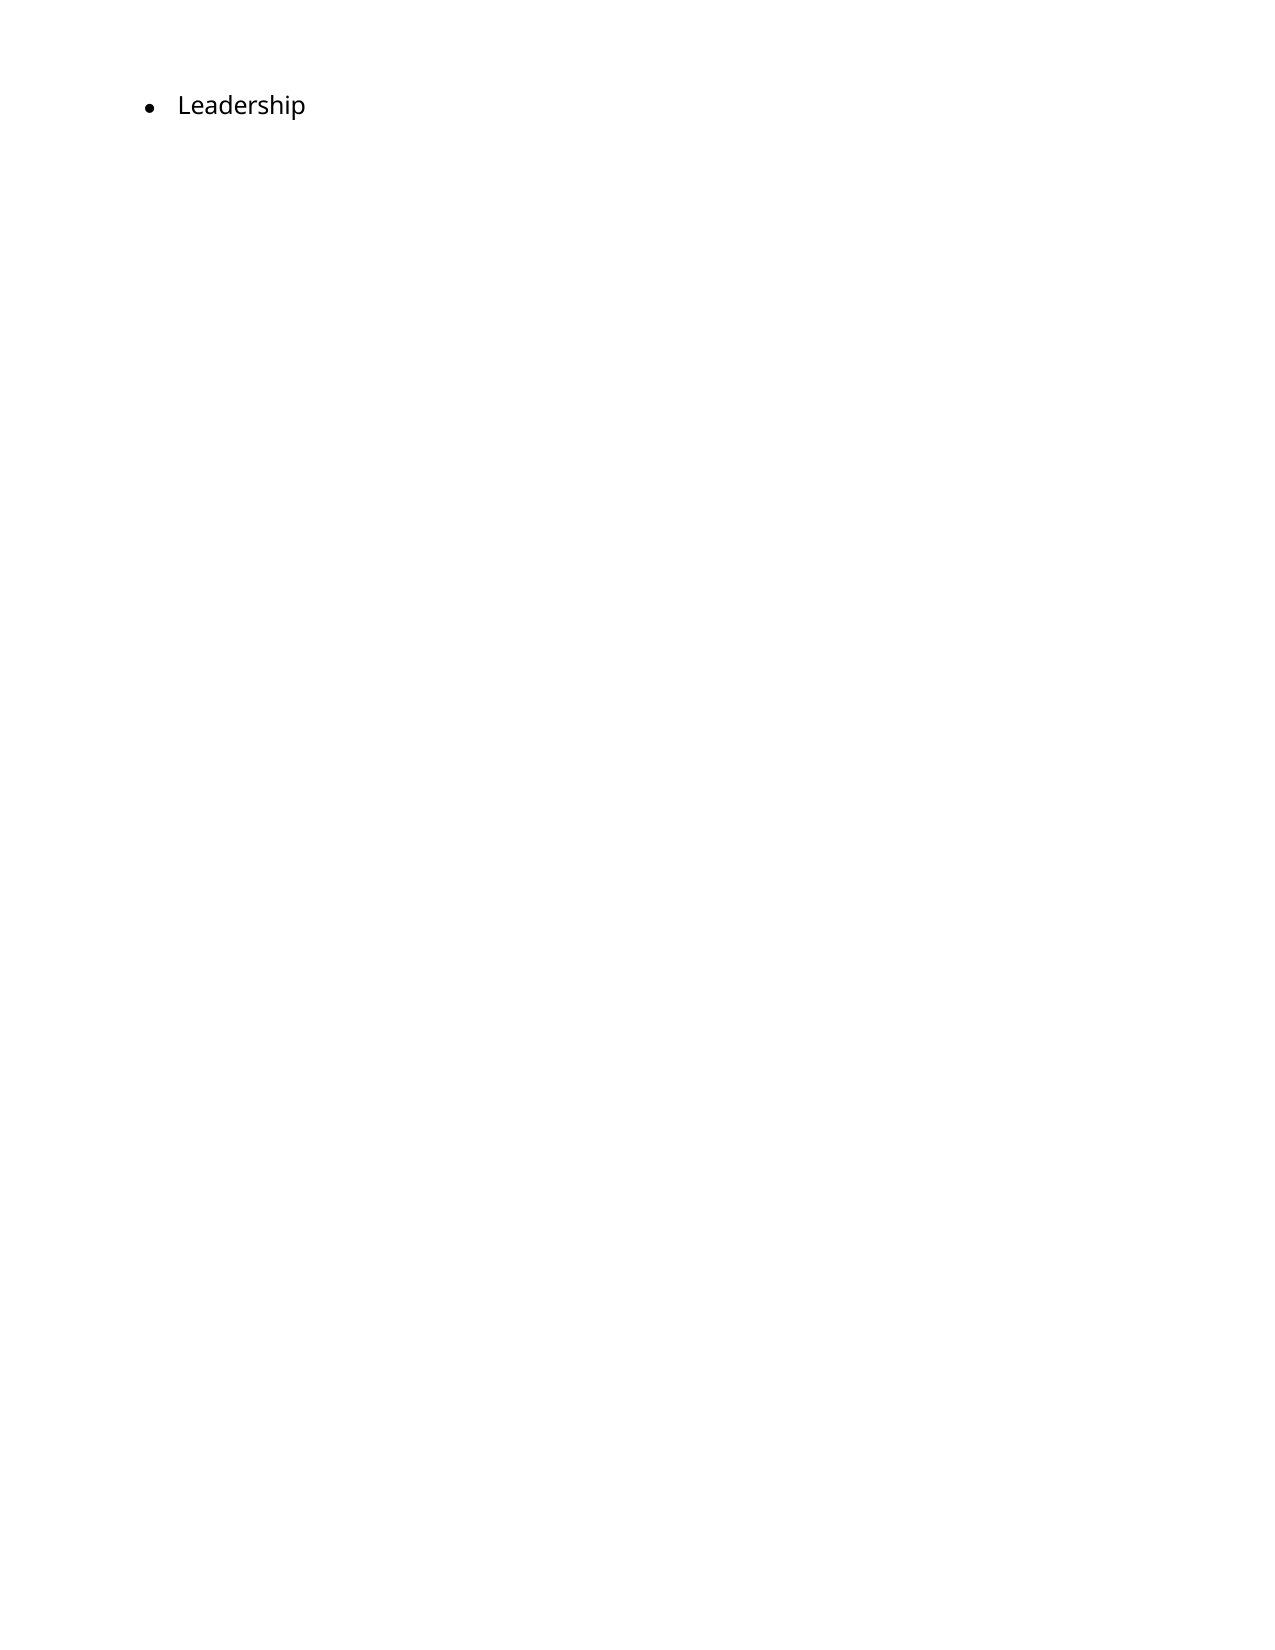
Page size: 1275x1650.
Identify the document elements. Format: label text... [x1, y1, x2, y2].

list Leadership [144, 87, 1125, 122]
